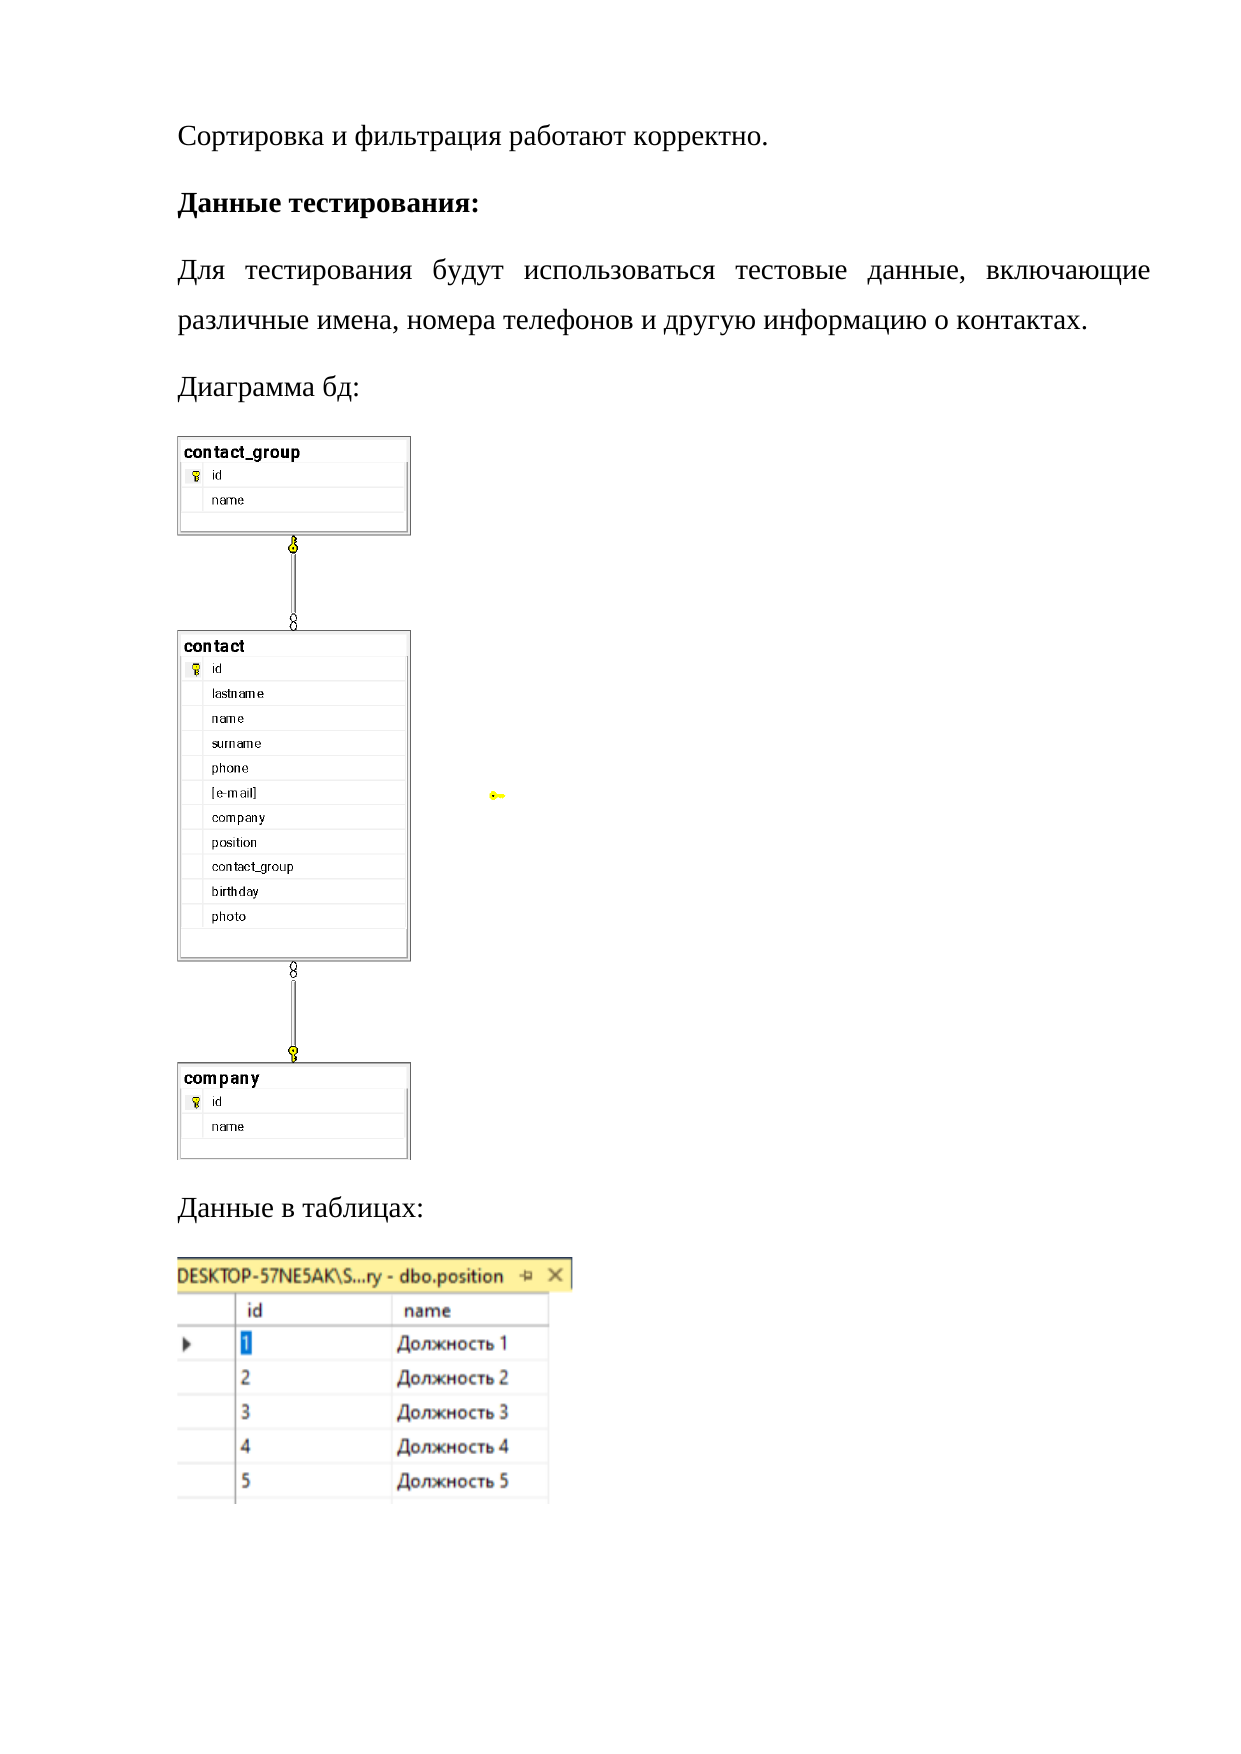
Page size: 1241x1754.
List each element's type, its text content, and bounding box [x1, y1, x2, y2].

text Данные тестирования: [177, 185, 1152, 219]
picture [177, 1257, 573, 1504]
text Для тестирования будут использоваться тестовые данные, включающие различные имена, номера телефонов и другую информацию о контактах. [177, 252, 1152, 336]
picture [177, 436, 737, 1160]
text Диаграмма бд: [177, 369, 1152, 403]
text Данные в таблицах: [177, 1190, 1152, 1224]
text Сортировка и фильтрация работают корректно. [177, 118, 1152, 152]
